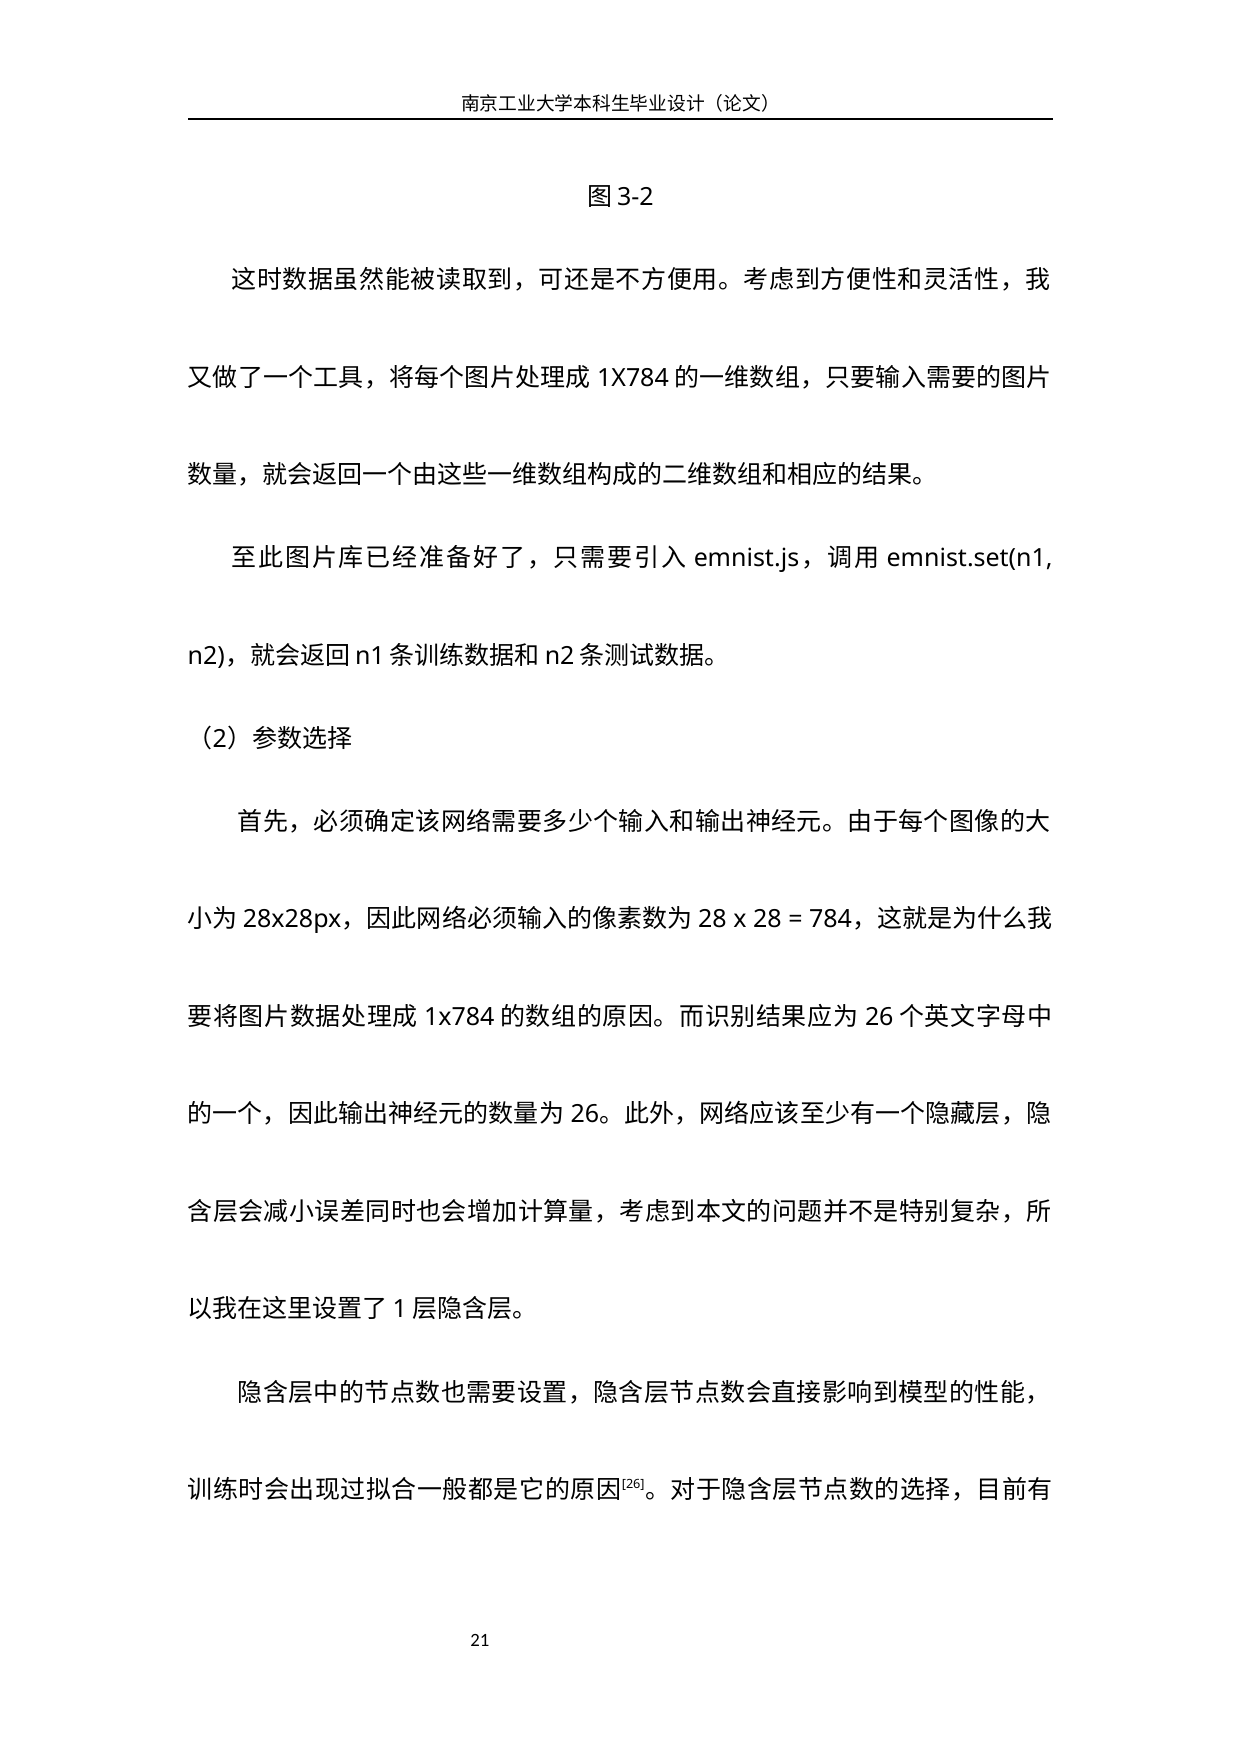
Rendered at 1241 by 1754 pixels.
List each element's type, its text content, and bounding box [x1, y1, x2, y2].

text 至此图片库已经准备好了，只需要引入emnist.js，调用emnist.set(n1, n2)，就会返回n1条训练数据和n2条测试数据。 [187, 523, 1053, 686]
text （2）参数选择 [187, 704, 1053, 769]
text 这时数据虽然能被读取到，可还是不方便用。考虑到方便性和灵活性，我又做了一个工具，将每个图片处理成1X784的一维数组，只要输入需要的图片数量，就会返回一个由这些一维数组构成的二维数组和相应的结果。 [187, 245, 1053, 505]
text 图3-2 [187, 162, 1053, 227]
